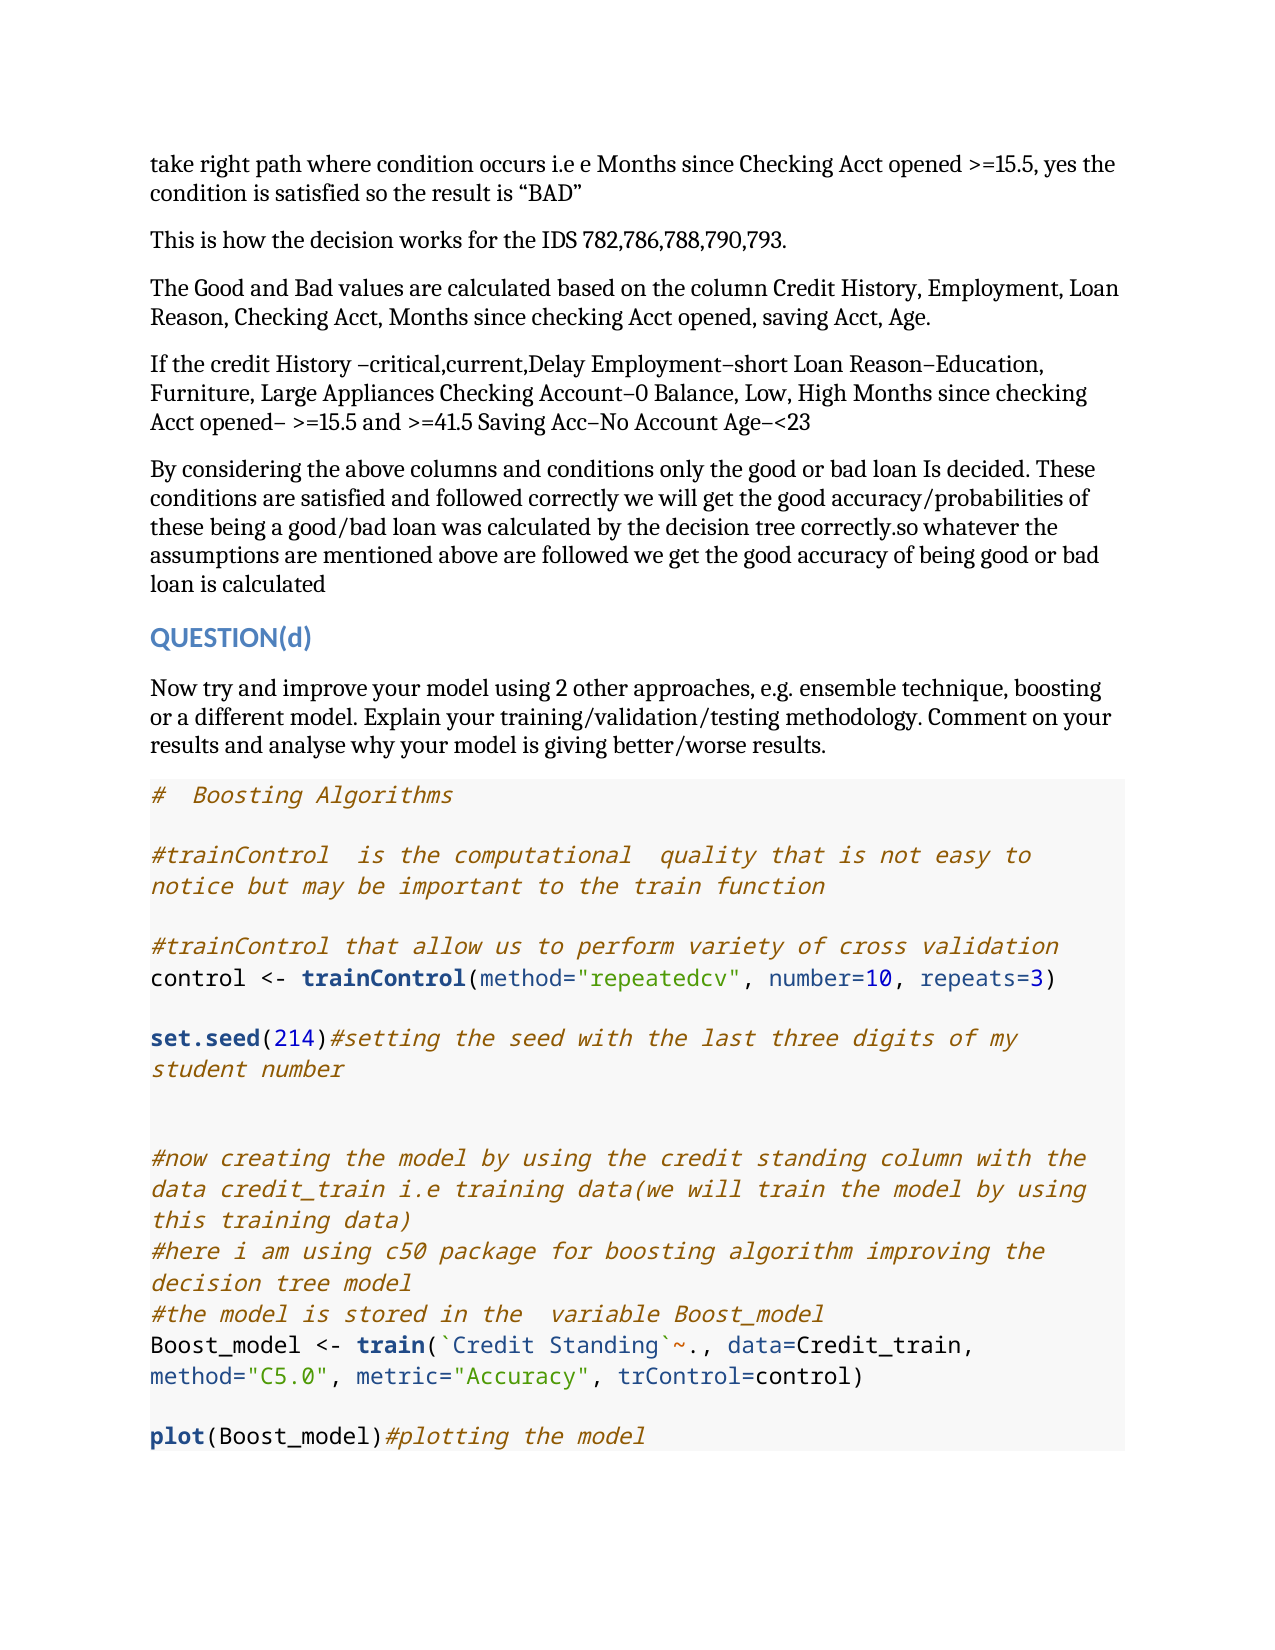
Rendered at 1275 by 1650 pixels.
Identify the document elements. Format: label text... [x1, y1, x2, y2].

text This is how the decision works for the IDS 782,786,788,790,793. [150, 226, 1125, 255]
text By considering the above columns and conditions only the good or bad loan Is decided. These conditions are satisfied and followed correctly we will get the good accuracy/probabilities of these being a good/bad loan was calculated by the decision tree correctly.so whatever the assumptions are mentioned above are followed we get the good accuracy of being good or bad loan is calculated [150, 455, 1125, 599]
text If the credit History –critical,current,Delay Employment–short Loan Reason–Education, Furniture, Large Appliances Checking Account–0 Balance, Low, High Months since checking Acct opened– >=15.5 and >=41.5 Saving Acc–No Account Age–<23 [150, 350, 1125, 436]
subtitle QUESTION(d) [150, 619, 1125, 655]
text Now try and improve your model using 2 other approaches, e.g. ensemble technique, boosting or a different model. Explain your training/validation/testing methodology. Comment on your results and analyse why your model is giving better/worse results. [150, 674, 1125, 760]
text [150, 150, 1125, 207]
text The Good and Bad values are calculated based on the column Credit History, Employment, Loan Reason, Checking Acct, Months since checking Acct opened, saving Acct, Age. [150, 274, 1125, 331]
text # Boosting Algorithms #trainControl is the computational quality that is not easy to notice but may be important to the train function #trainControl that allow us to perform variety of cross validation control <- trainControl(method="repeatedcv", number=10, repeats=3) set.seed(214)#setting the seed with the last three digits of my student number #now creating the model by using the credit standing column with the data credit_train i.e training data(we will train the model by using this training data) #here i am using c50 package for boosting algorithm improving the decision tree model #the model is stored in the variable Boost_model Boost_model <- train(`Credit Standing`~., data=Credit_train, method="C5.0", metric="Accuracy", trControl=control) plot(Boost_model)#plotting the model [150, 779, 1125, 1451]
